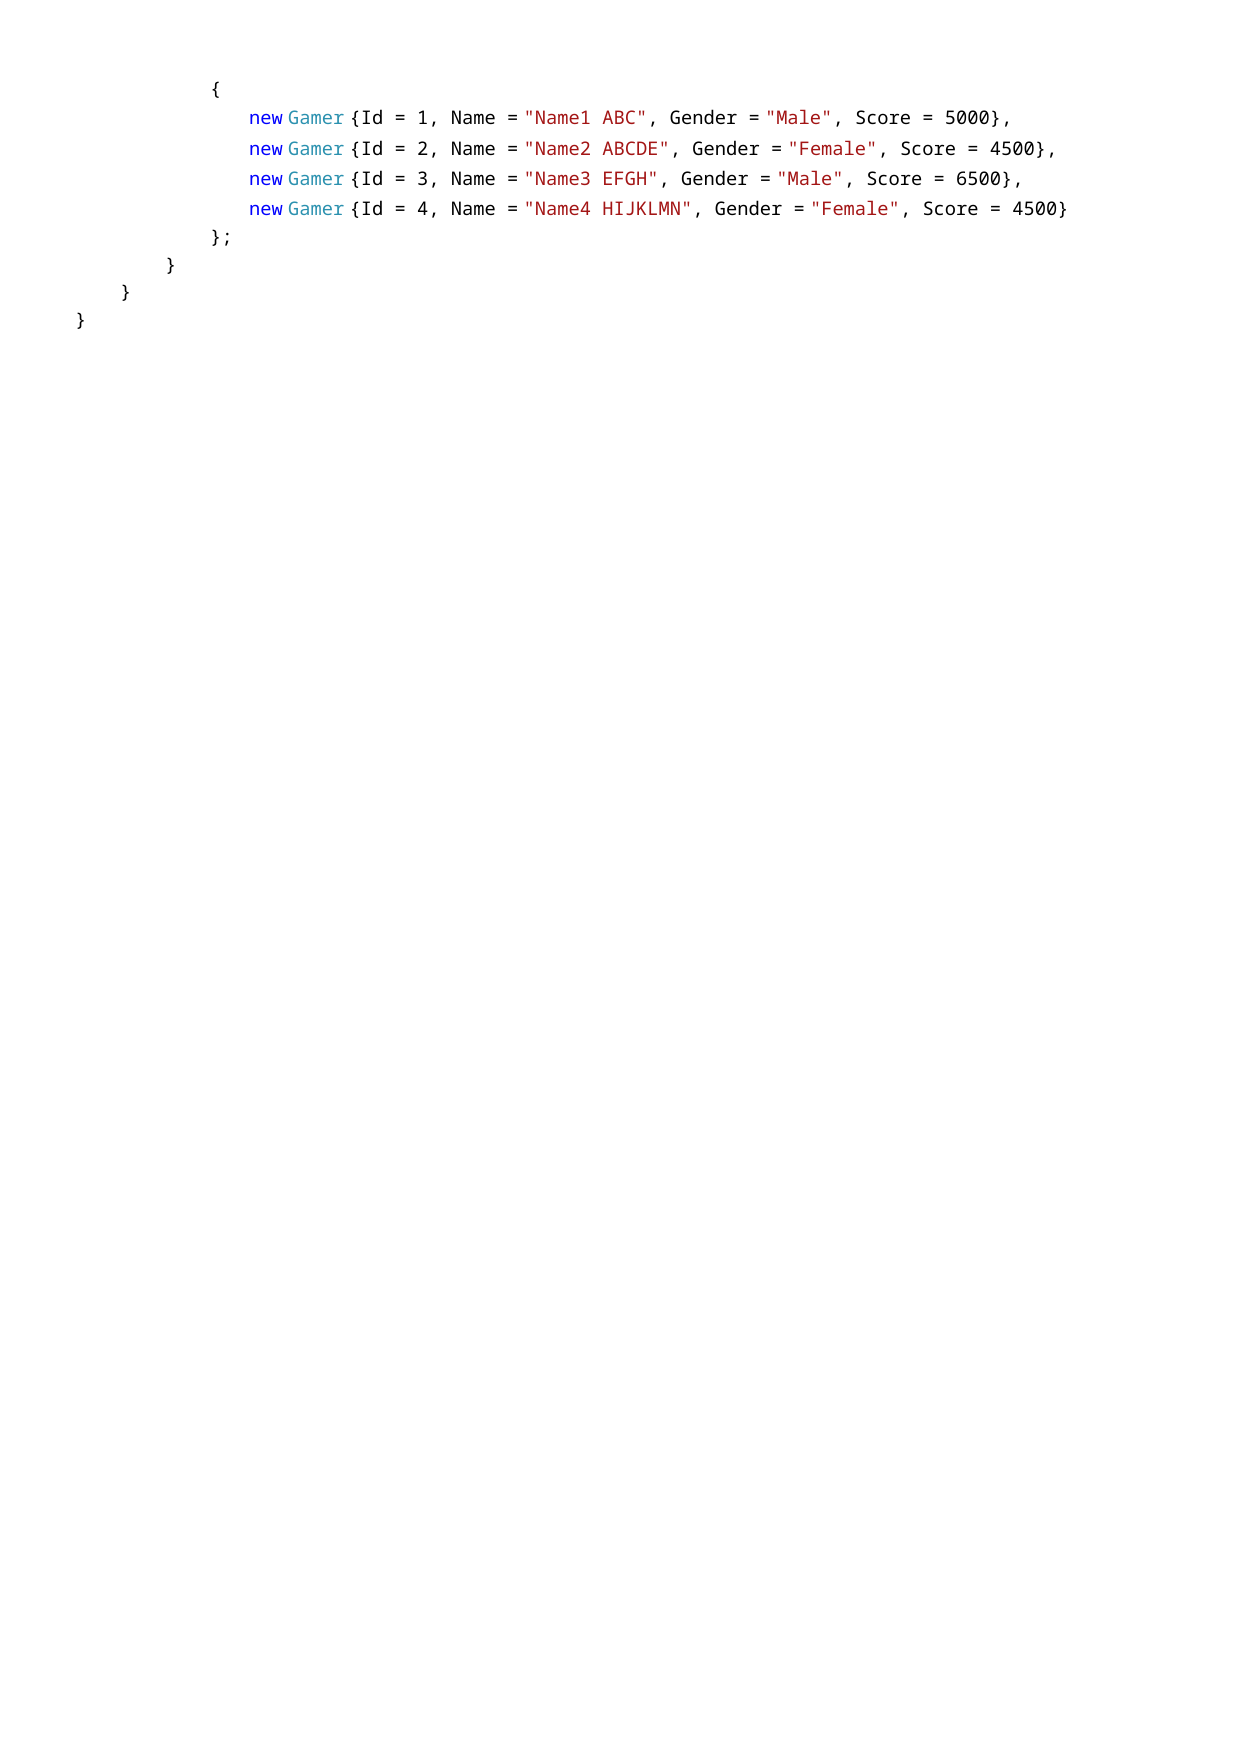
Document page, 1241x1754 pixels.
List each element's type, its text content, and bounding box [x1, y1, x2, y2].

text new Gamer {Id = 1, Name = "Name1 ABC", Gender = "Male", Score = 5000}, [75, 102, 1165, 131]
text { [75, 75, 1165, 101]
text } [75, 278, 1165, 304]
text } [75, 251, 1165, 276]
text new Gamer {Id = 2, Name = "Name2 ABCDE", Gender = "Female", Score = 4500}, [75, 133, 1165, 161]
text } [75, 306, 1165, 331]
text new Gamer {Id = 4, Name = "Name4 HIJKLMN", Gender = "Female", Score = 4500} [75, 193, 1165, 221]
text new Gamer {Id = 3, Name = "Name3 EFGH", Gender = "Male", Score = 6500}, [75, 163, 1165, 191]
text }; [75, 223, 1165, 249]
